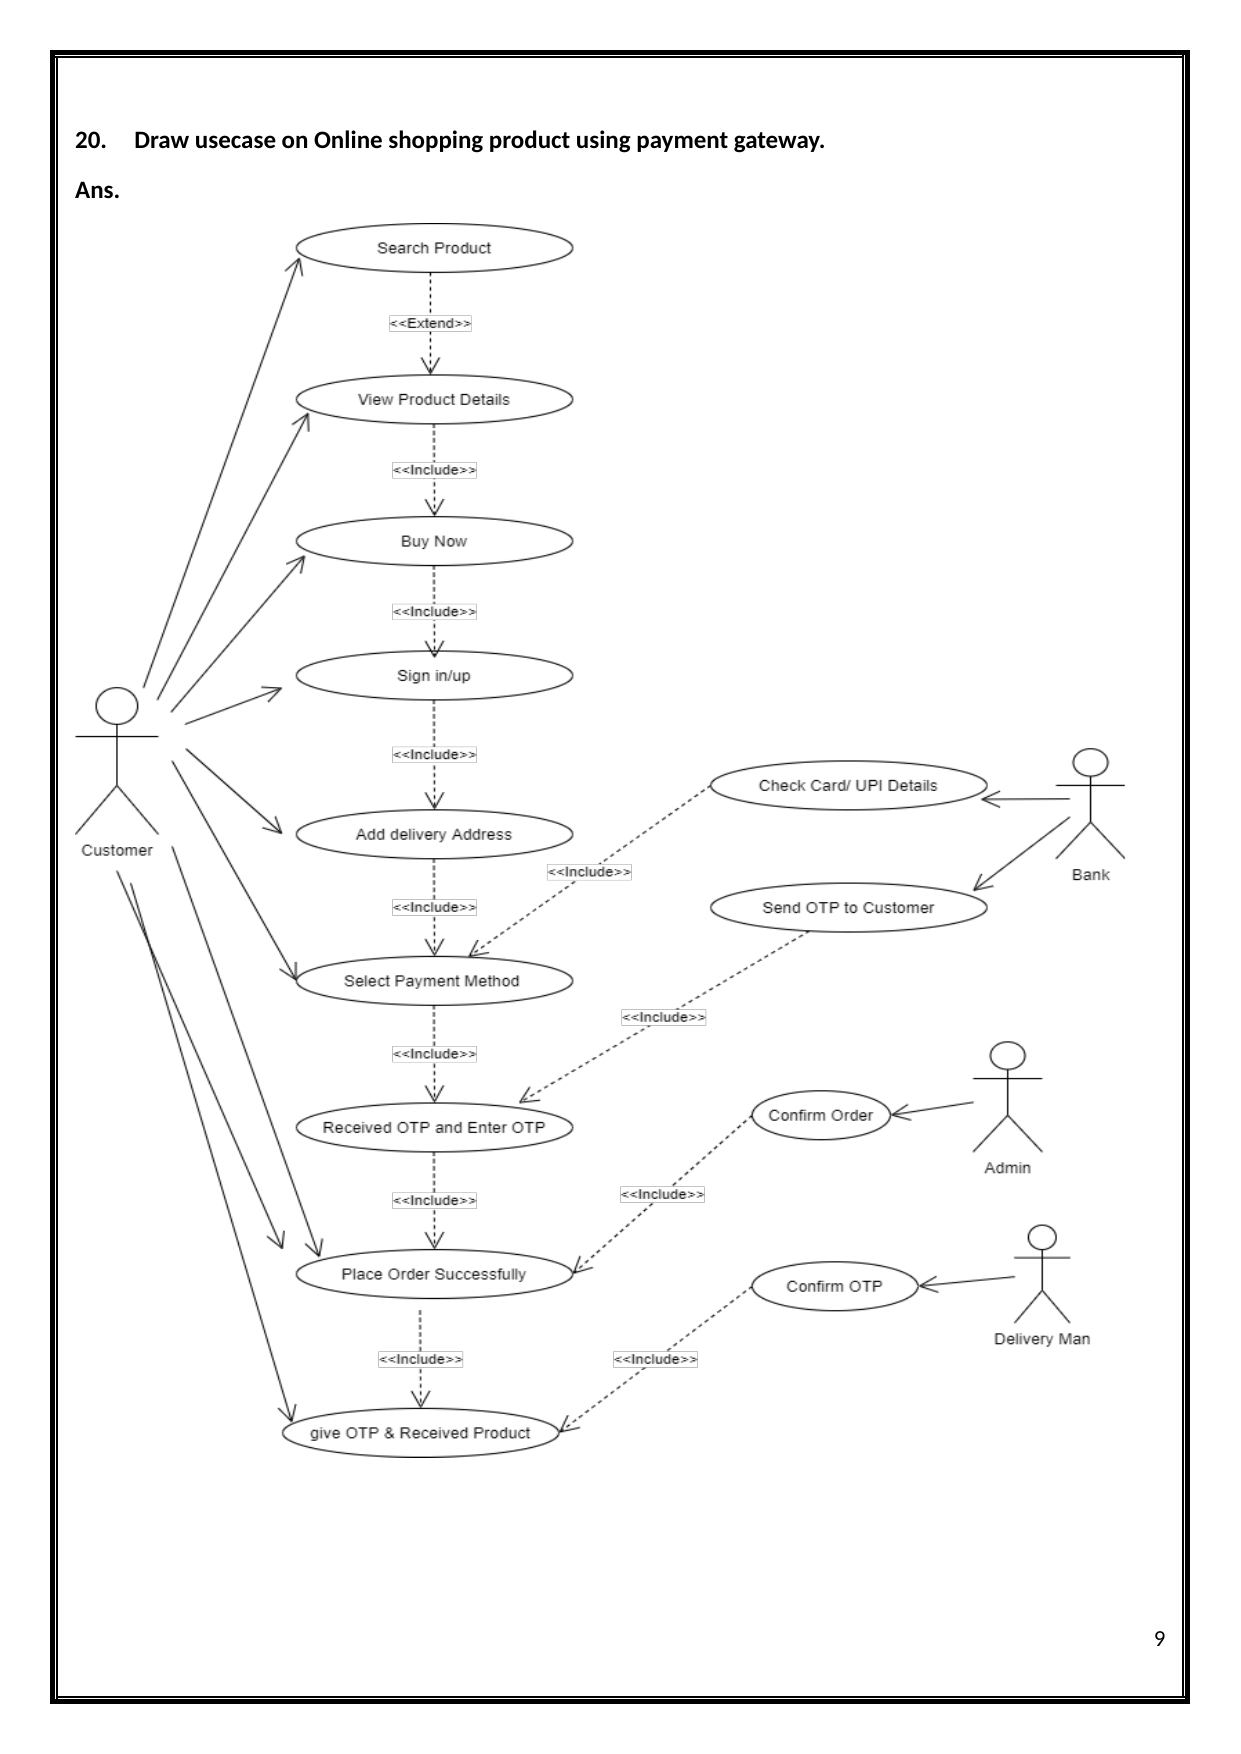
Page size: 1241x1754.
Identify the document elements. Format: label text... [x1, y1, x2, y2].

picture [75, 223, 1125, 1458]
text 20. Draw usecase on Online shopping product using payment gateway. [75, 124, 1165, 155]
text Ans. [75, 174, 1165, 205]
